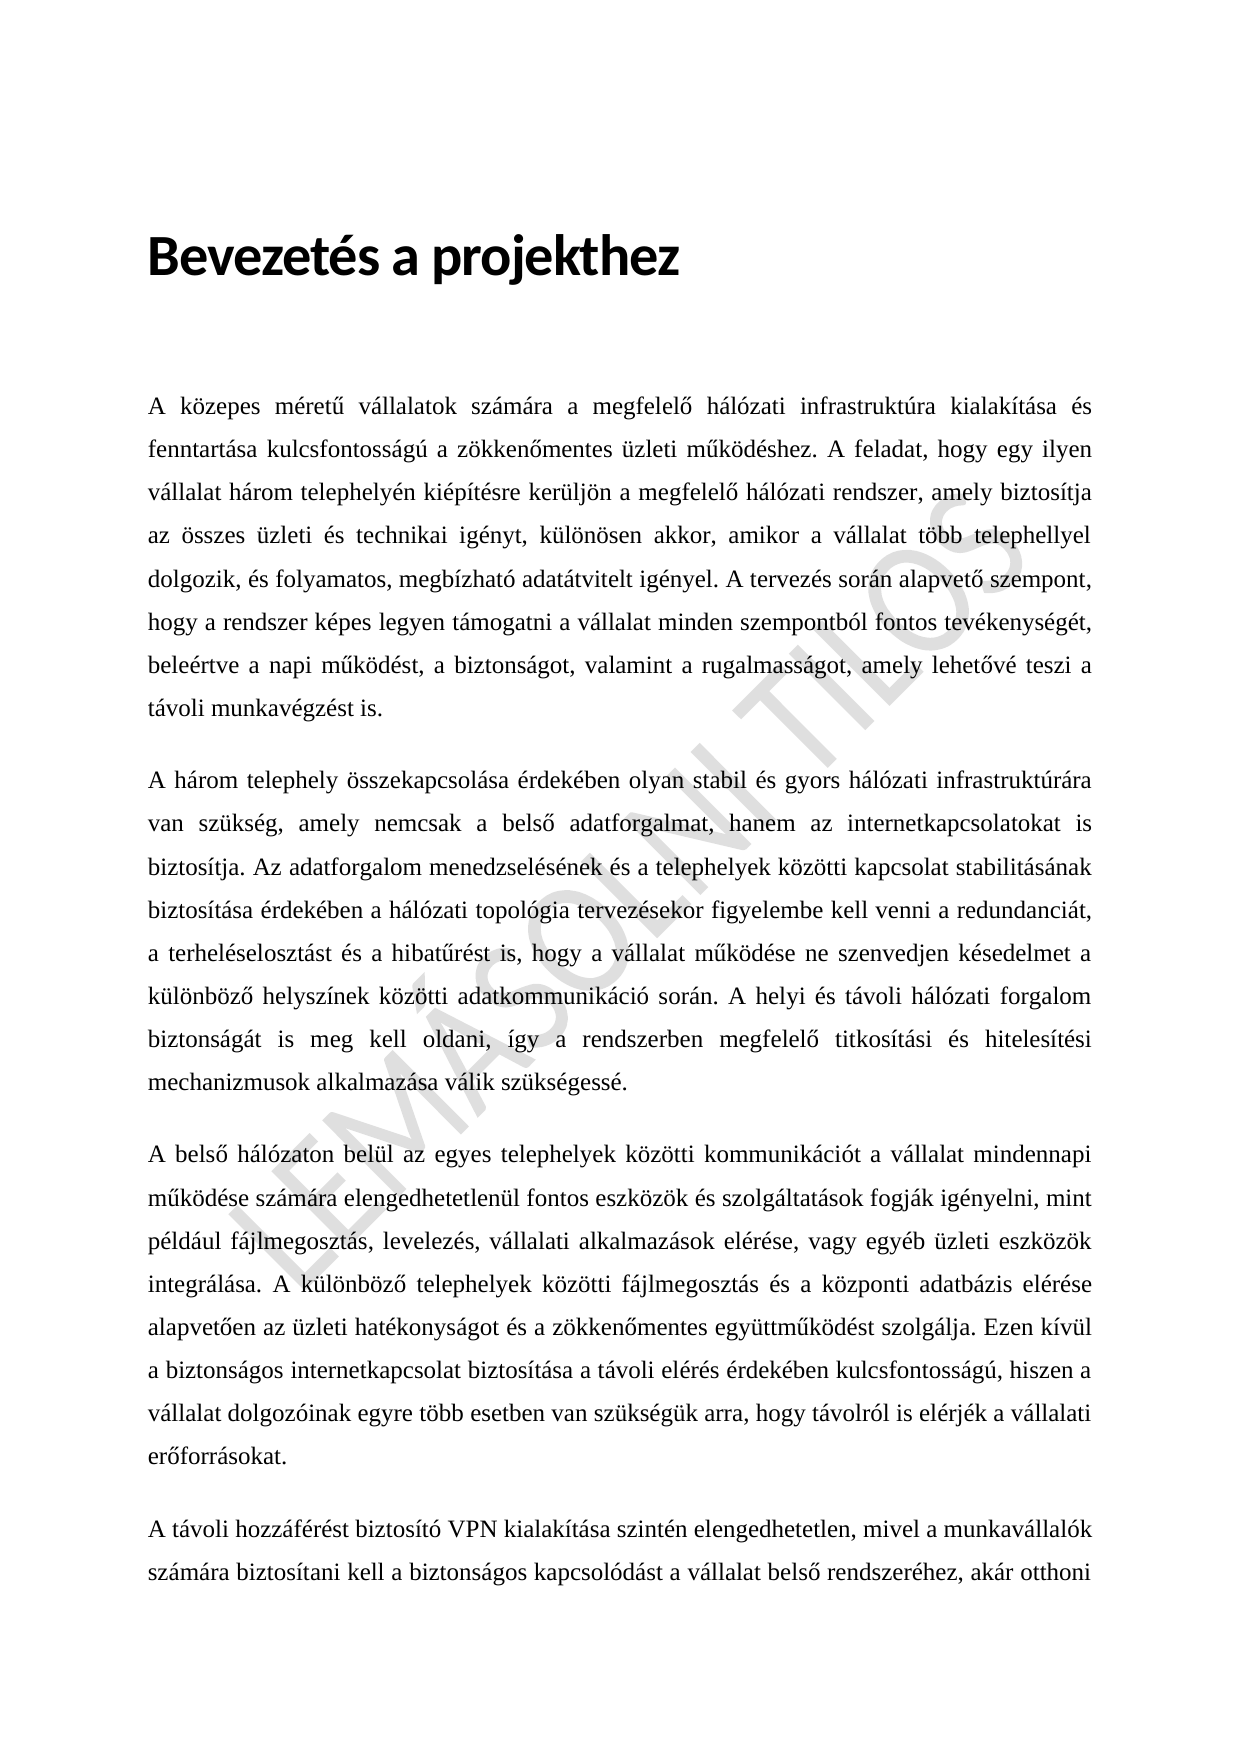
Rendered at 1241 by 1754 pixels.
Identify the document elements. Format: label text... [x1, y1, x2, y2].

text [148, 1514, 1093, 1586]
text A belső hálózaton belül az egyes telephelyek közötti kommunikációt a vállalat mindennapi működése számára elengedhetetlenül fontos eszközök és szolgáltatások fogják igényelni, mint például fájlmegosztás, levelezés, vállalati alkalmazások elérése, vagy egyéb üzleti eszközök integrálása. A különböző telephelyek közötti fájlmegosztás és a központi adatbázis elérése alapvetően az üzleti hatékonyságot és a zökkenőmentes együttműködést szolgálja. Ezen kívül a biztonságos internetkapcsolat biztosítása a távoli elérés érdekében kulcsfontosságú, hiszen a vállalat dolgozóinak egyre több esetben van szükségük arra, hogy távolról is elérjék a vállalati erőforrásokat. [148, 1139, 1093, 1470]
text A közepes méretű vállalatok számára a megfelelő hálózati infrastruktúra kialakítása és fenntartása kulcsfontosságú a zökkenőmentes üzleti működéshez. A feladat, hogy egy ilyen vállalat három telephelyén kiépítésre kerüljön a megfelelő hálózati rendszer, amely biztosítja az összes üzleti és technikai igényt, különösen akkor, amikor a vállalat több telephellyel dolgozik, és folyamatos, megbízható adatátvitelt igényel. A tervezés során alapvető szempont, hogy a rendszer képes legyen támogatni a vállalat minden szempontból fontos tevékenységét, beleértve a napi működést, a biztonságot, valamint a rugalmasságot, amely lehetővé teszi a távoli munkavégzést is. [148, 391, 1093, 722]
text A három telephely összekapcsolása érdekében olyan stabil és gyors hálózati infrastruktúrára van szükség, amely nemcsak a belső adatforgalmat, hanem az internetkapcsolatokat is biztosítja. Az adatforgalom menedzselésének és a telephelyek közötti kapcsolat stabilitásának biztosítása érdekében a hálózati topológia tervezésekor figyelembe kell venni a redundanciát, a terheléselosztást és a hibatűrést is, hogy a vállalat működése ne szenvedjen késedelmet a különböző helyszínek közötti adatkommunikáció során. A helyi és távoli hálózati forgalom biztonságát is meg kell oldani, így a rendszerben megfelelő titkosítási és hitelesítési mechanizmusok alkalmazása válik szükségessé. [148, 765, 1093, 1096]
title Bevezetés a projekthez [148, 219, 1093, 290]
